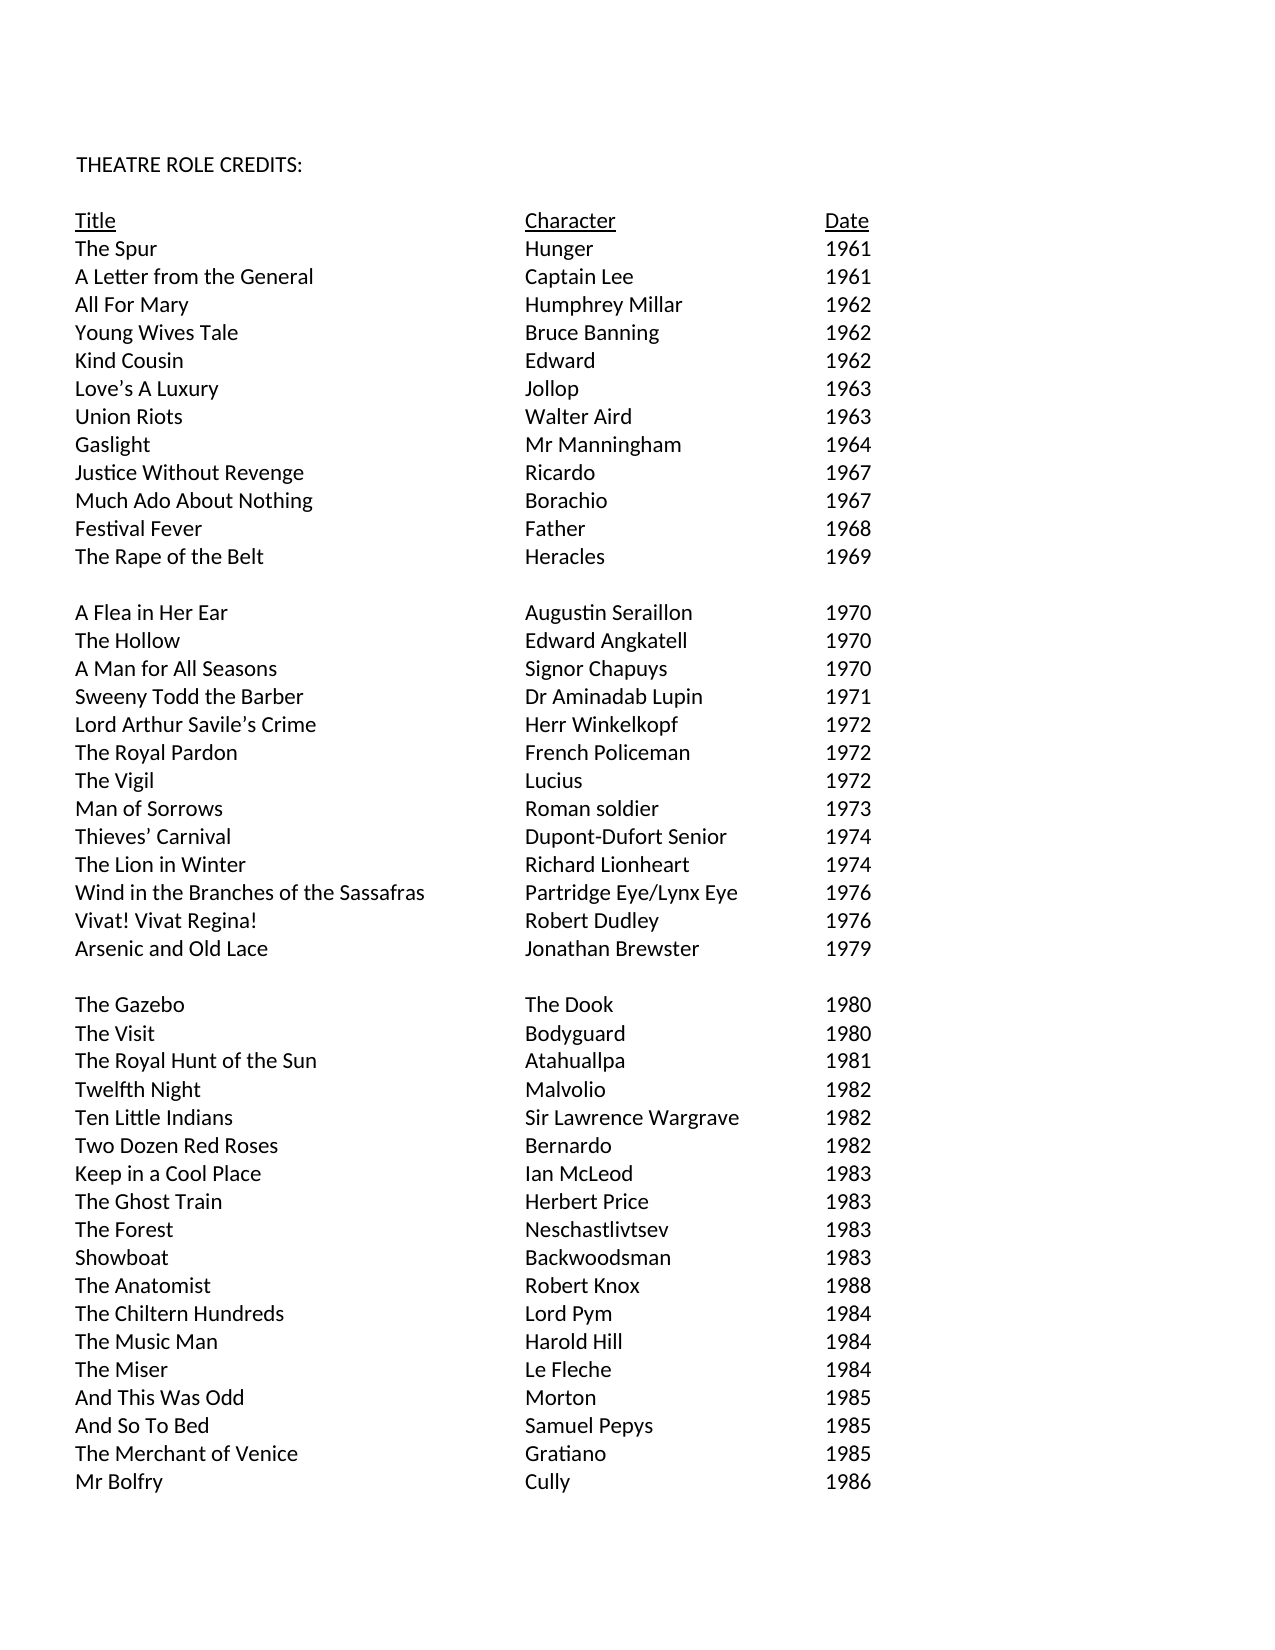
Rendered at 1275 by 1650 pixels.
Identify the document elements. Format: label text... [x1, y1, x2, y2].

text The Chiltern Hundreds Lord Pym 1984 [75, 1299, 1125, 1327]
text A Flea in Her Ear Augustin Seraillon 1970 [75, 598, 1125, 626]
text Showboat Backwoodsman 1983 [75, 1243, 1125, 1271]
text Title Character Date [75, 206, 1125, 234]
text Much Ado About Nothing Borachio 1967 [75, 486, 1125, 514]
text Ten Little Indians Sir Lawrence Wargrave 1982 [75, 1103, 1125, 1131]
text The Merchant of Venice Gratiano 1985 [75, 1439, 1125, 1467]
text Man of Sorrows Roman soldier 1973 [75, 794, 1125, 822]
text THEATRE ROLE CREDITS: [76, 150, 1125, 178]
text The Lion in Winter Richard Lionheart 1974 [75, 851, 1125, 878]
text The Vigil Lucius 1972 [75, 766, 1125, 794]
text The Anatomist Robert Knox 1988 [75, 1271, 1125, 1299]
text Lord Arthur Savile’s Crime Herr Winkelkopf 1972 [75, 710, 1125, 738]
text And This Was Odd Morton 1985 [75, 1383, 1125, 1411]
text The Forest Neschastlivtsev 1983 [75, 1215, 1125, 1243]
text Young Wives Tale Bruce Banning 1962 [75, 318, 1125, 346]
text The Music Man Harold Hill 1984 [75, 1327, 1125, 1355]
text Vivat! Vivat Regina! Robert Dudley 1976 [75, 907, 1125, 934]
text Love’s A Luxury Jollop 1963 [75, 374, 1125, 402]
text Thieves’ Carnival Dupont-Dufort Senior 1974 [75, 822, 1125, 851]
text All For Mary Humphrey Millar 1962 [75, 290, 1125, 318]
text A Letter from the General Captain Lee 1961 [75, 262, 1125, 290]
text Justice Without Revenge Ricardo 1967 [75, 458, 1125, 486]
text Kind Cousin Edward 1962 [75, 346, 1125, 374]
text Twelfth Night Malvolio 1982 [75, 1075, 1125, 1103]
text The Spur Hunger 1961 [75, 234, 1125, 262]
text Mr Bolfry Cully 1986 [75, 1467, 1125, 1495]
text The Visit Bodyguard 1980 [75, 1019, 1125, 1047]
text The Royal Pardon French Policeman 1972 [75, 738, 1125, 766]
text The Miser Le Fleche 1984 [75, 1355, 1125, 1383]
text Two Dozen Red Roses Bernardo 1982 [75, 1131, 1125, 1159]
text The Gazebo The Dook 1980 [75, 991, 1125, 1019]
text Wind in the Branches of the Sassafras Partridge Eye/Lynx Eye 1976 [75, 878, 1125, 907]
text The Ghost Train Herbert Price 1983 [75, 1187, 1125, 1215]
text And So To Bed Samuel Pepys 1985 [75, 1411, 1125, 1439]
text The Royal Hunt of the Sun Atahuallpa 1981 [75, 1047, 1125, 1075]
text The Hollow Edward Angkatell 1970 [75, 626, 1125, 654]
text Festival Fever Father 1968 [75, 514, 1125, 542]
text Sweeny Todd the Barber Dr Aminadab Lupin 1971 [75, 682, 1125, 710]
text Union Riots Walter Aird 1963 [75, 402, 1125, 430]
text Keep in a Cool Place Ian McLeod 1983 [75, 1159, 1125, 1187]
text Arsenic and Old Lace Jonathan Brewster 1979 [75, 934, 1125, 963]
text A Man for All Seasons Signor Chapuys 1970 [75, 654, 1125, 682]
text The Rape of the Belt Heracles 1969 [75, 542, 1125, 570]
text Gaslight Mr Manningham 1964 [75, 430, 1125, 458]
